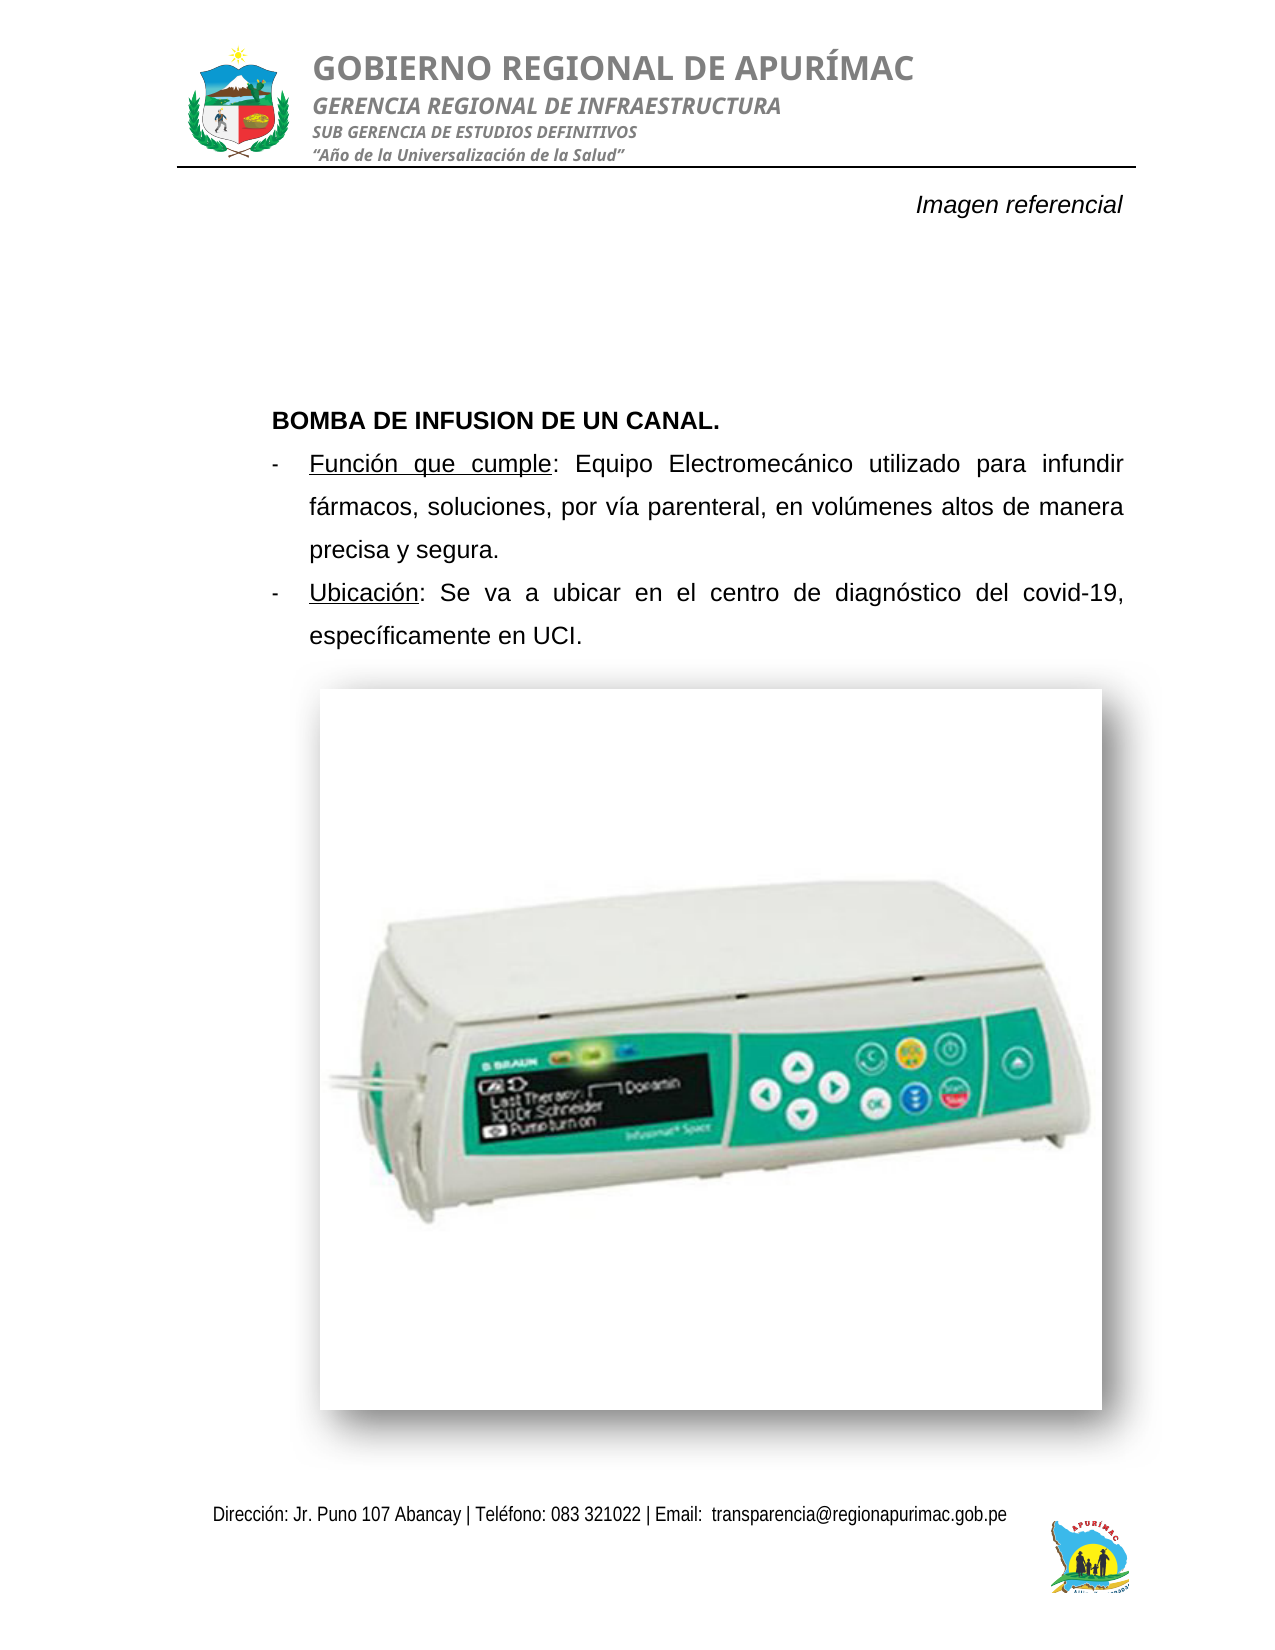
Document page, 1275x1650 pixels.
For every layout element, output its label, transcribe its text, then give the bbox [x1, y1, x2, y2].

text Imagen referencial [309, 190, 1125, 219]
list Ubicación: Se va a ubicar en el centro de diagnóstico del covid-19, específicamente en UCI. [272, 578, 1125, 650]
picture [187, 44, 290, 162]
text BOMBA DE INFUSION DE UN CANAL. [272, 406, 1125, 434]
picture [1050, 1520, 1129, 1593]
list Función que cumple: Equipo Electromecánico utilizado para infundir fármacos, soluciones, por vía parenteral, en volúmenes altos de manera precisa y segura. [272, 449, 1125, 564]
picture [320, 689, 1102, 1410]
